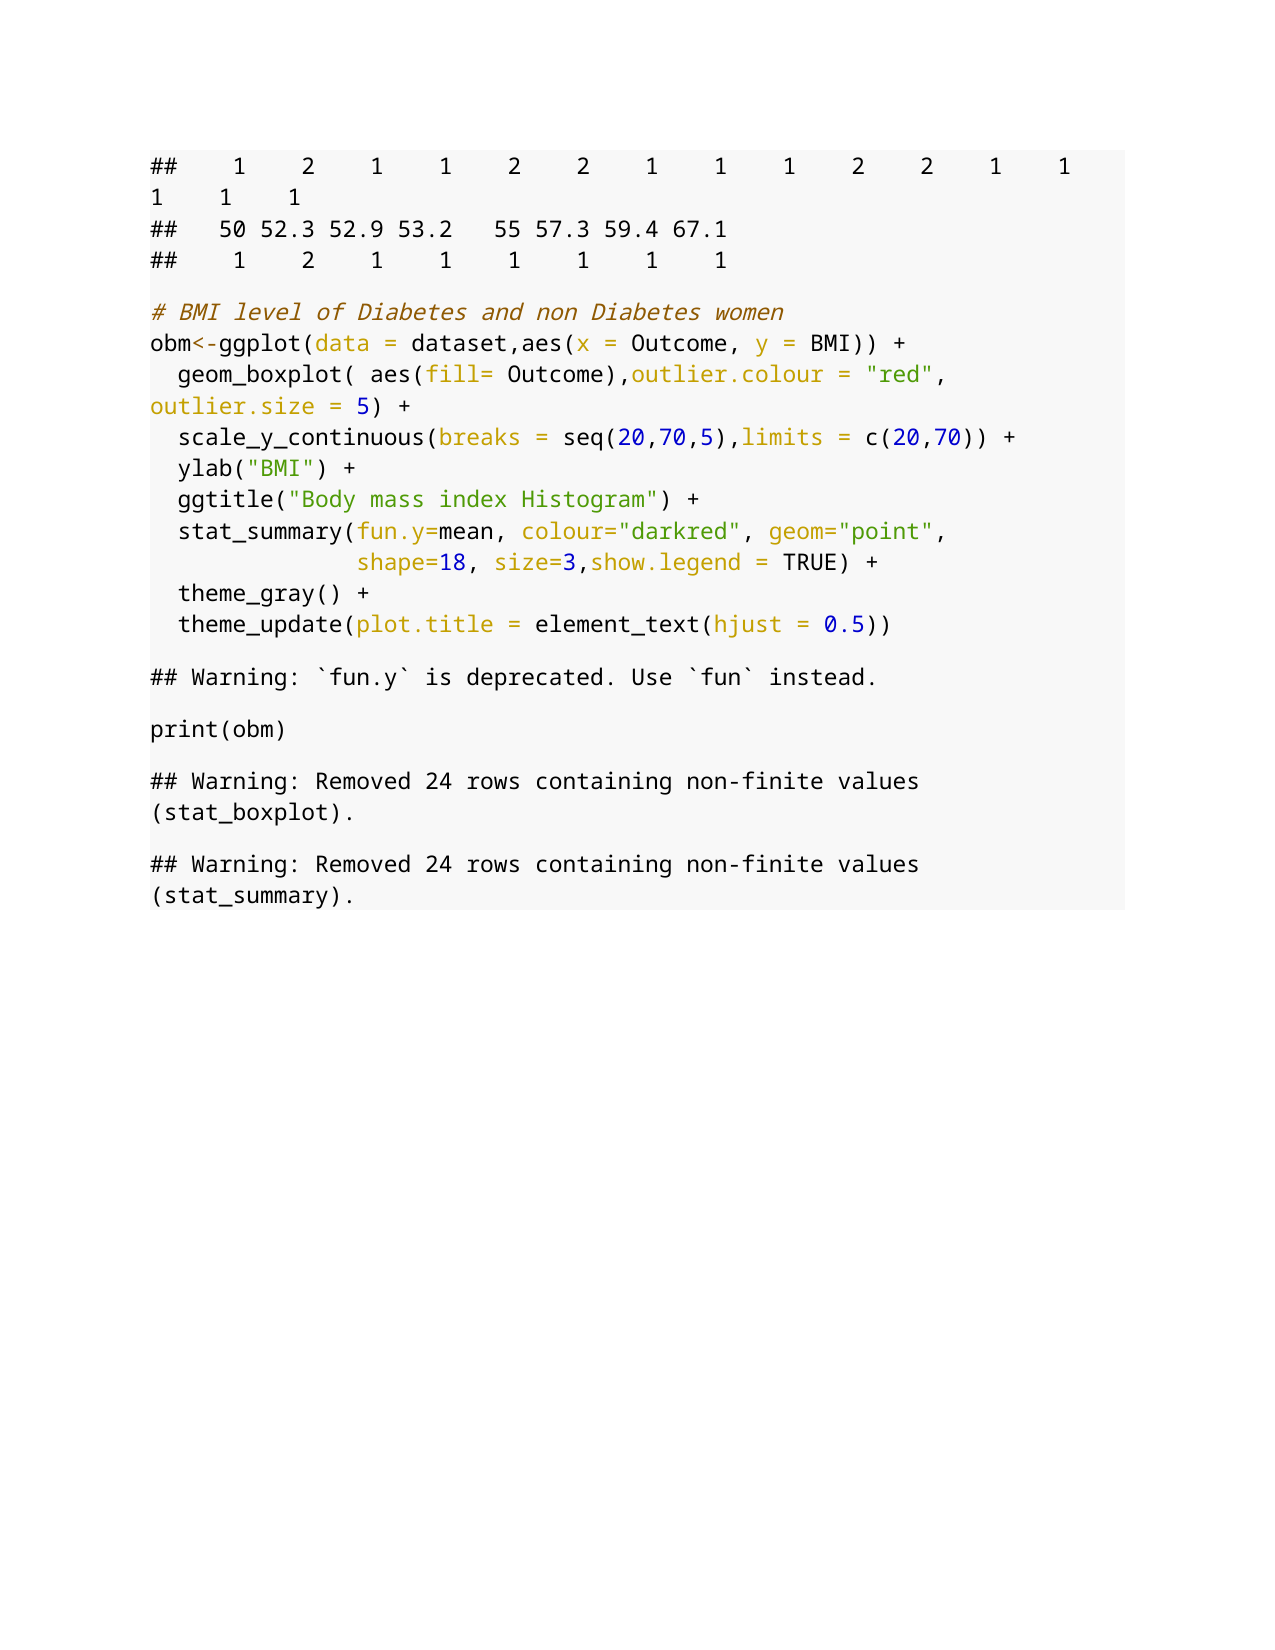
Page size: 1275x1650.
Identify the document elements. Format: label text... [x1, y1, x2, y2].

text ## Warning: Removed 24 rows containing non-finite values (stat_boxplot). [150, 764, 1125, 827]
text ## Warning: `fun.y` is deprecated. Use `fun` instead. [150, 660, 1125, 692]
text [150, 150, 1125, 275]
text ## Warning: Removed 24 rows containing non-finite values (stat_summary). [150, 848, 1125, 910]
text print(obm) [150, 712, 1125, 744]
text # BMI level of Diabetes and non Diabetes women obm<-ggplot(data = dataset,aes(x = Outcome, y = BMI)) + geom_boxplot( aes(fill= Outcome),outlier.colour = "red", outlier.size = 5) + scale_y_continuous(breaks = seq(20,70,5),limits = c(20,70)) + ylab("BMI") + ggtitle("Body mass index Histogram") + stat_summary(fun.y=mean, colour="darkred", geom="point", shape=18, size=3,show.legend = TRUE) + theme_gray() + theme_update(plot.title = element_text(hjust = 0.5)) [150, 296, 1125, 639]
